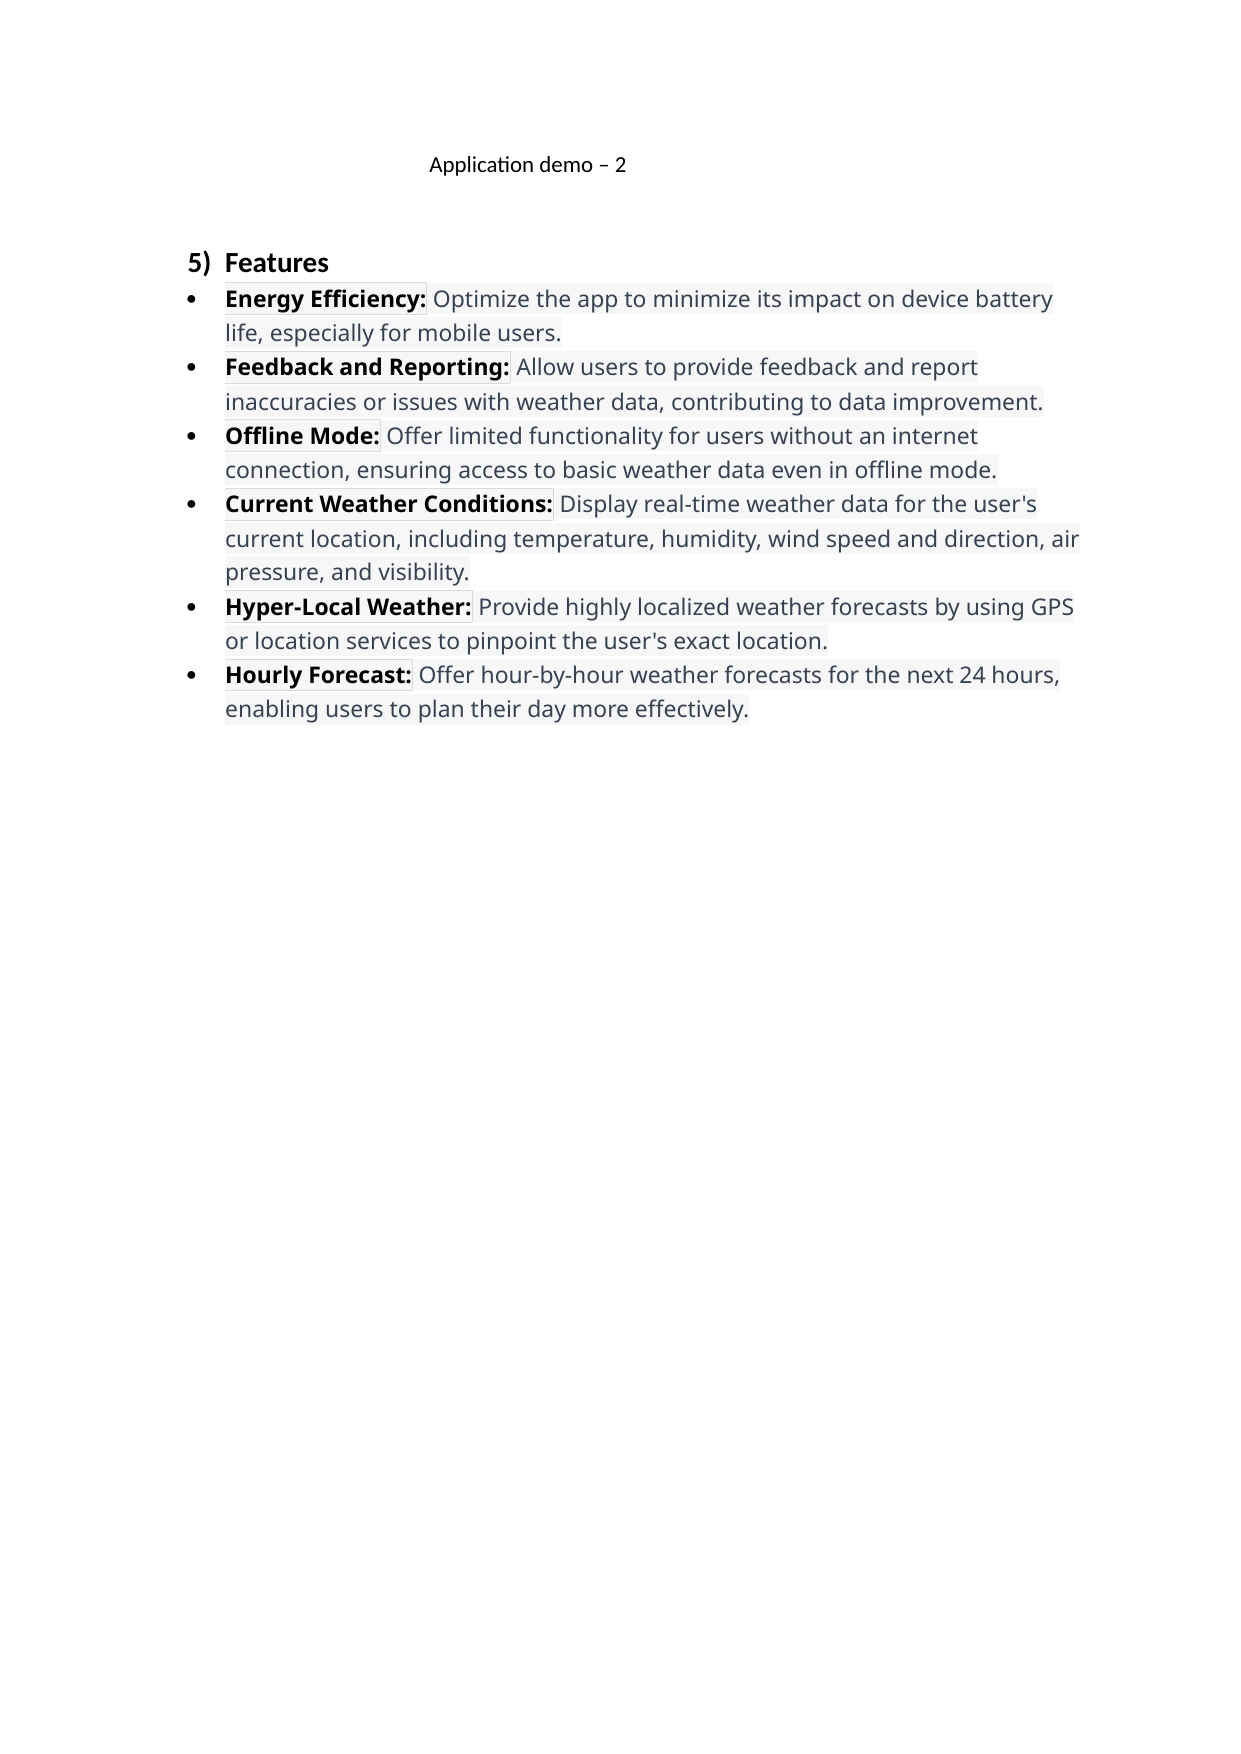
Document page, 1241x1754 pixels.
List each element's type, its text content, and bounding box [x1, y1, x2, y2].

list Features [187, 244, 1090, 279]
list Energy Efficiency: Optimize the app to minimize its impact on device battery life, especially for mobile users. [187, 282, 1090, 348]
list Offline Mode: Offer limited functionality for users without an internet connection, ensuring access to basic weather data even in offline mode. [187, 419, 1090, 485]
list Feedback and Reporting: Allow users to provide feedback and report inaccuracies or issues with weather data, contributing to data improvement. [187, 351, 1090, 417]
list Current Weather Conditions: Display real-time weather data for the user's current location, including temperature, humidity, wind speed and direction, air pressure, and visibility. [187, 488, 1090, 588]
list Hourly Forecast: Offer hour-by-hour weather forecasts for the next 24 hours, enabling users to plan their day more effectively. [187, 659, 1090, 725]
list Hyper-Local Weather: Provide highly localized weather forecasts by using GPS or location services to pinpoint the user's exact location. [187, 590, 1090, 656]
text Application demo – 2 [150, 150, 1090, 178]
